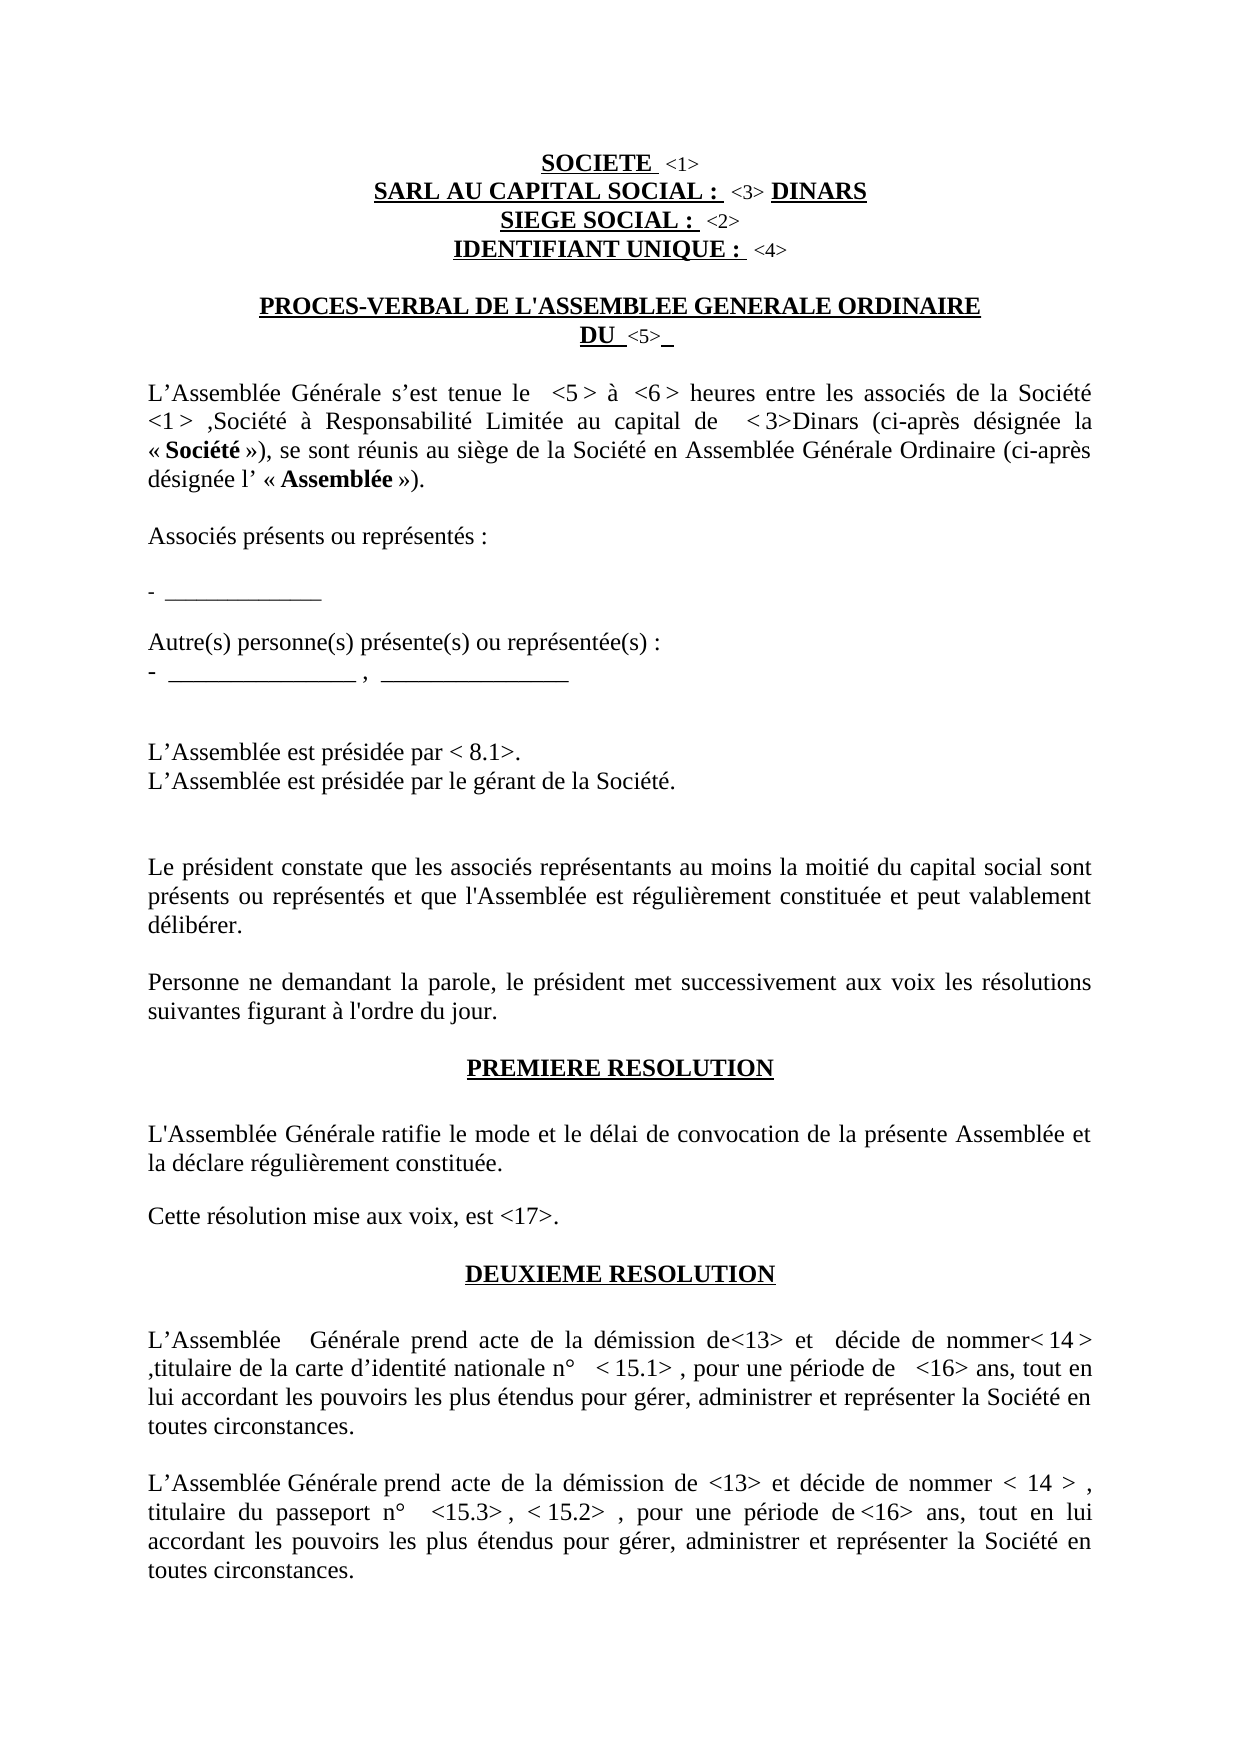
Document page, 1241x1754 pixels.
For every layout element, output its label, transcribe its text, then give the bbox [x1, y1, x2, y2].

text Autre(s) personne(s) présente(s) ou représentée(s) : [148, 627, 1093, 656]
text DEUXIEME RESOLUTION [148, 1259, 1093, 1287]
text L’Assemblée est présidée par le gérant de la Société. [148, 766, 1093, 795]
text L’Assemblée Générale prend acte de la démission de <13> et décide de nommer < 14 > , titulaire du passeport n° <15.3> , < 15.2> , pour une période de <16> ans, tout en lui accordant les pouvoirs les plus étendus pour gérer, administrer et représenter la Société en toutes circonstances. [148, 1468, 1093, 1583]
text Personne ne demandant la parole, le président met successivement aux voix les résolutions suivantes figurant à l'ordre du jour. [148, 967, 1093, 1025]
text PROCES-VERBAL DE L'ASSEMBLEE GENERALE ORDINAIRE [148, 291, 1093, 320]
text L’Assemblée Générale prend acte de la démission de<13> et décide de nommer< 14 > ,titulaire de la carte d’identité nationale n° < 15.1> , pour une période de <16> ans, tout en lui accordant les pouvoirs les plus étendus pour gérer, administrer et représenter la Société en toutes circonstances. [148, 1325, 1093, 1440]
text - _______________ , _______________ [148, 656, 1093, 684]
text PREMIERE RESOLUTION [148, 1053, 1093, 1082]
text L'Assemblée Générale ratifie le mode et le délai de convocation de la présente Assemblée et la déclare régulièrement constituée. [148, 1119, 1093, 1177]
text Le président constate que les associés représentants au moins la moitié du capital social sont présents ou représentés et que l'Assemblée est régulièrement constituée et peut valablement délibérer. [148, 852, 1093, 938]
text DU <5> [148, 320, 1093, 349]
text L’Assemblée Générale s’est tenue le <5 > à <6 > heures entre les associés de la Société <1 > ,Société à Responsabilité Limitée au capital de < 3>Dinars (ci-après désignée la « Société »), se sont réunis au siège de la Société en Assemblée Générale Ordinaire (ci-après désignée l’ « Assemblée »). [148, 378, 1093, 493]
text SIEGE SOCIAL : <2> [148, 205, 1093, 234]
text Associés présents ou représentés : [148, 521, 1093, 550]
text IDENTIFIANT UNIQUE : <4> [148, 234, 1093, 263]
text SARL AU CAPITAL SOCIAL : <3> DINARS [148, 176, 1093, 205]
text L’Assemblée est présidée par < 8.1>. [148, 737, 1093, 766]
text Cette résolution mise aux voix, est <17>. [148, 1201, 1093, 1230]
text SOCIETE <1> [148, 148, 1093, 176]
text - _______________ [148, 579, 1093, 603]
